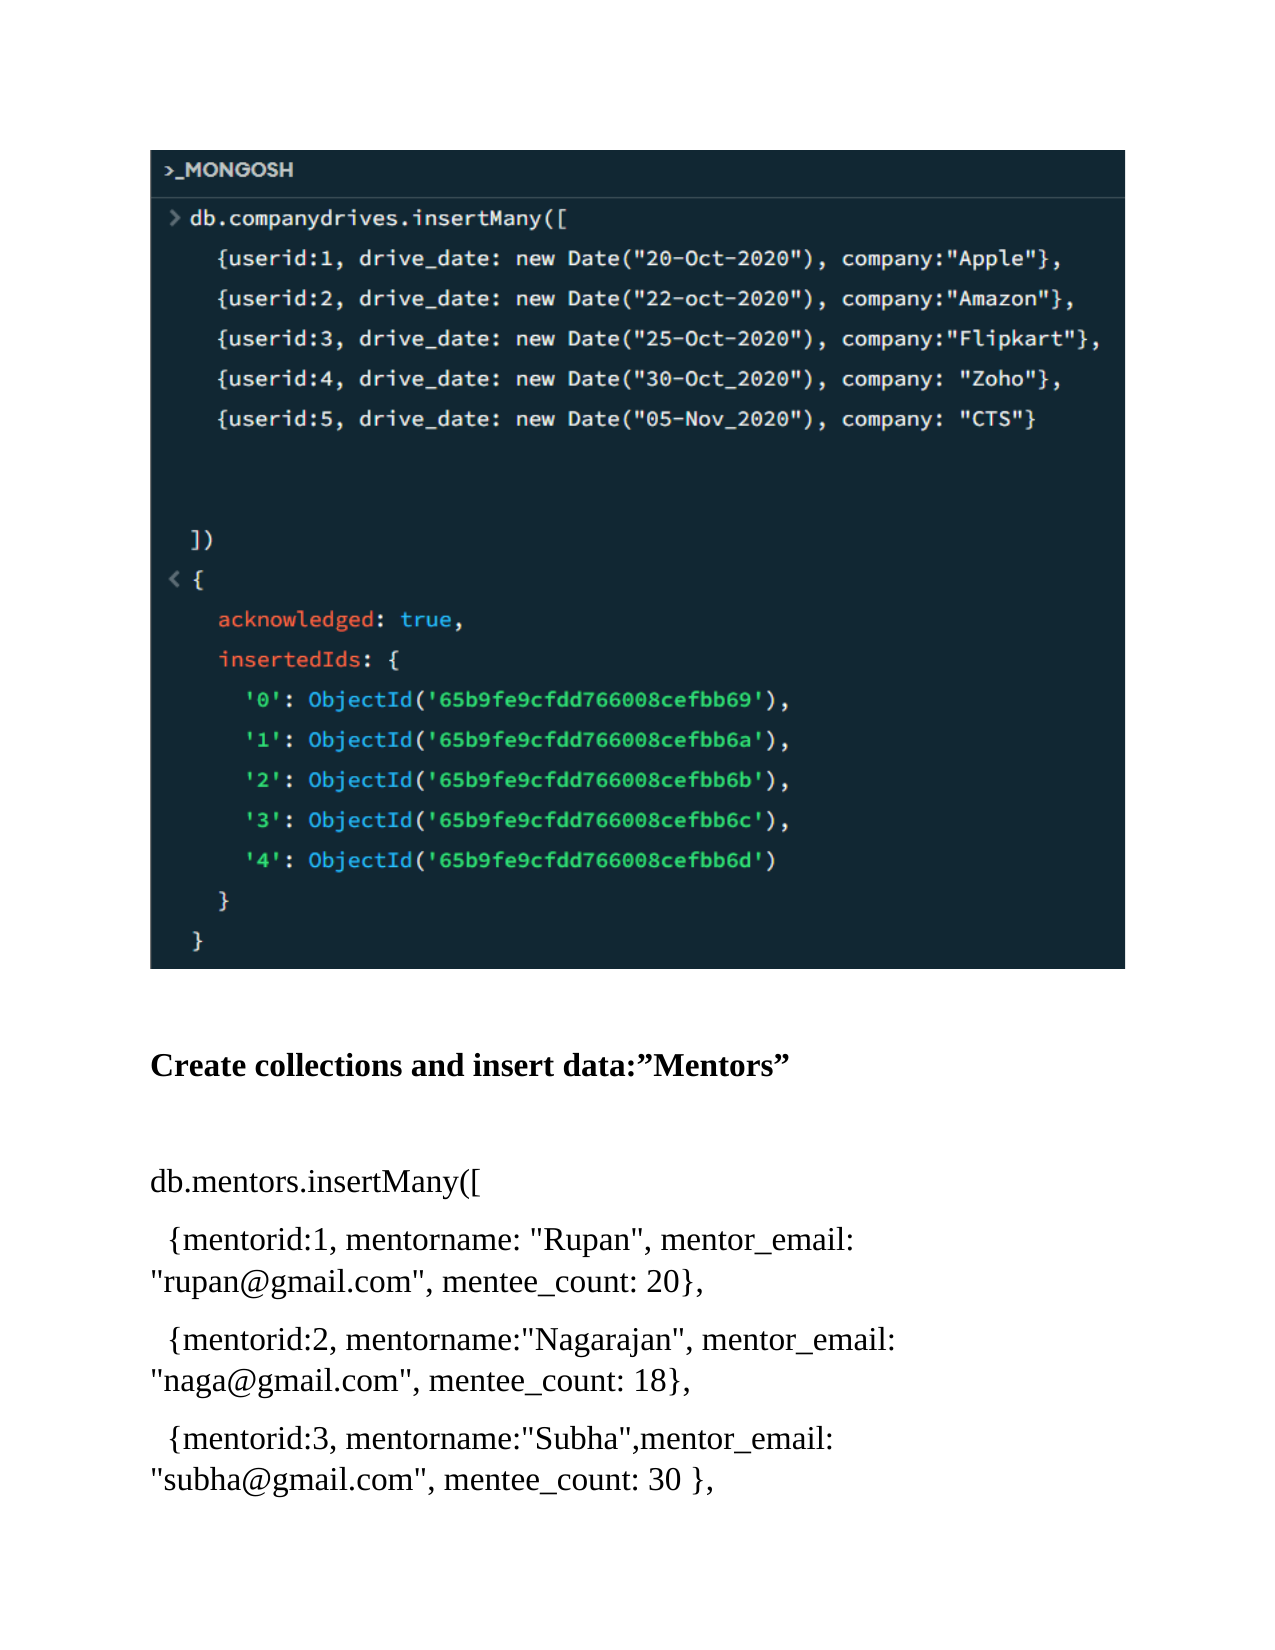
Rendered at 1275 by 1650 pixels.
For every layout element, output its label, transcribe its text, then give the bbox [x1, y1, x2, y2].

text db.mentors.insertMany([ [150, 1162, 1125, 1200]
text {mentorid:3, mentorname:"Subha",mentor_email: "subha@gmail.com", mentee_count: 30 }, [150, 1418, 1125, 1498]
text {mentorid:2, mentorname:"Nagarajan", mentor_email: "naga@gmail.com", mentee_count: 18}, [150, 1319, 1125, 1399]
text {mentorid:1, mentorname: "Rupan", mentor_email: "rupan@gmail.com", mentee_count: 20}, [150, 1219, 1125, 1299]
text Create collections and insert data:”Mentors” [150, 1046, 1125, 1084]
picture [150, 150, 1125, 969]
